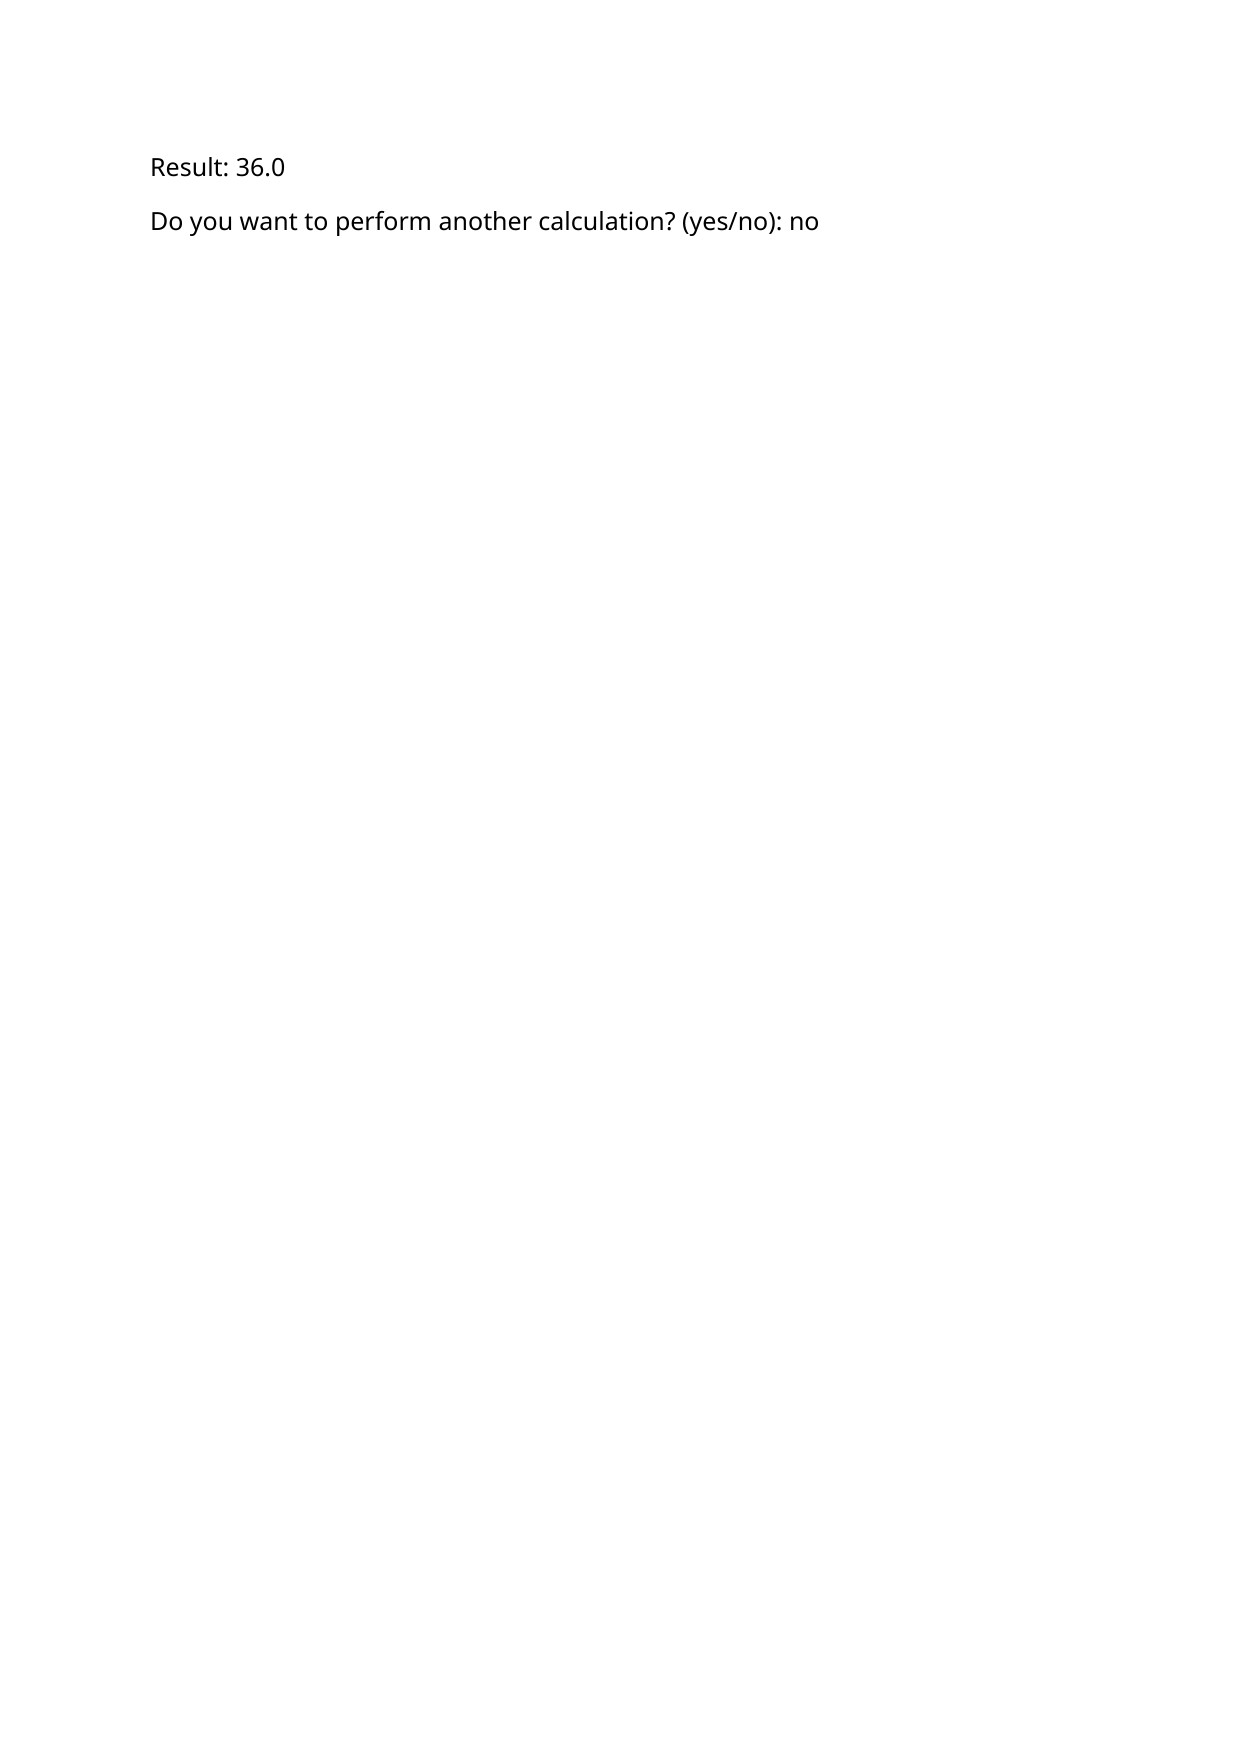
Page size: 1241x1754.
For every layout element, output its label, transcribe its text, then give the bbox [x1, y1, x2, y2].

text Result: 36.0 [150, 150, 1090, 184]
text Do you want to perform another calculation? (yes/no): no [150, 203, 1090, 237]
